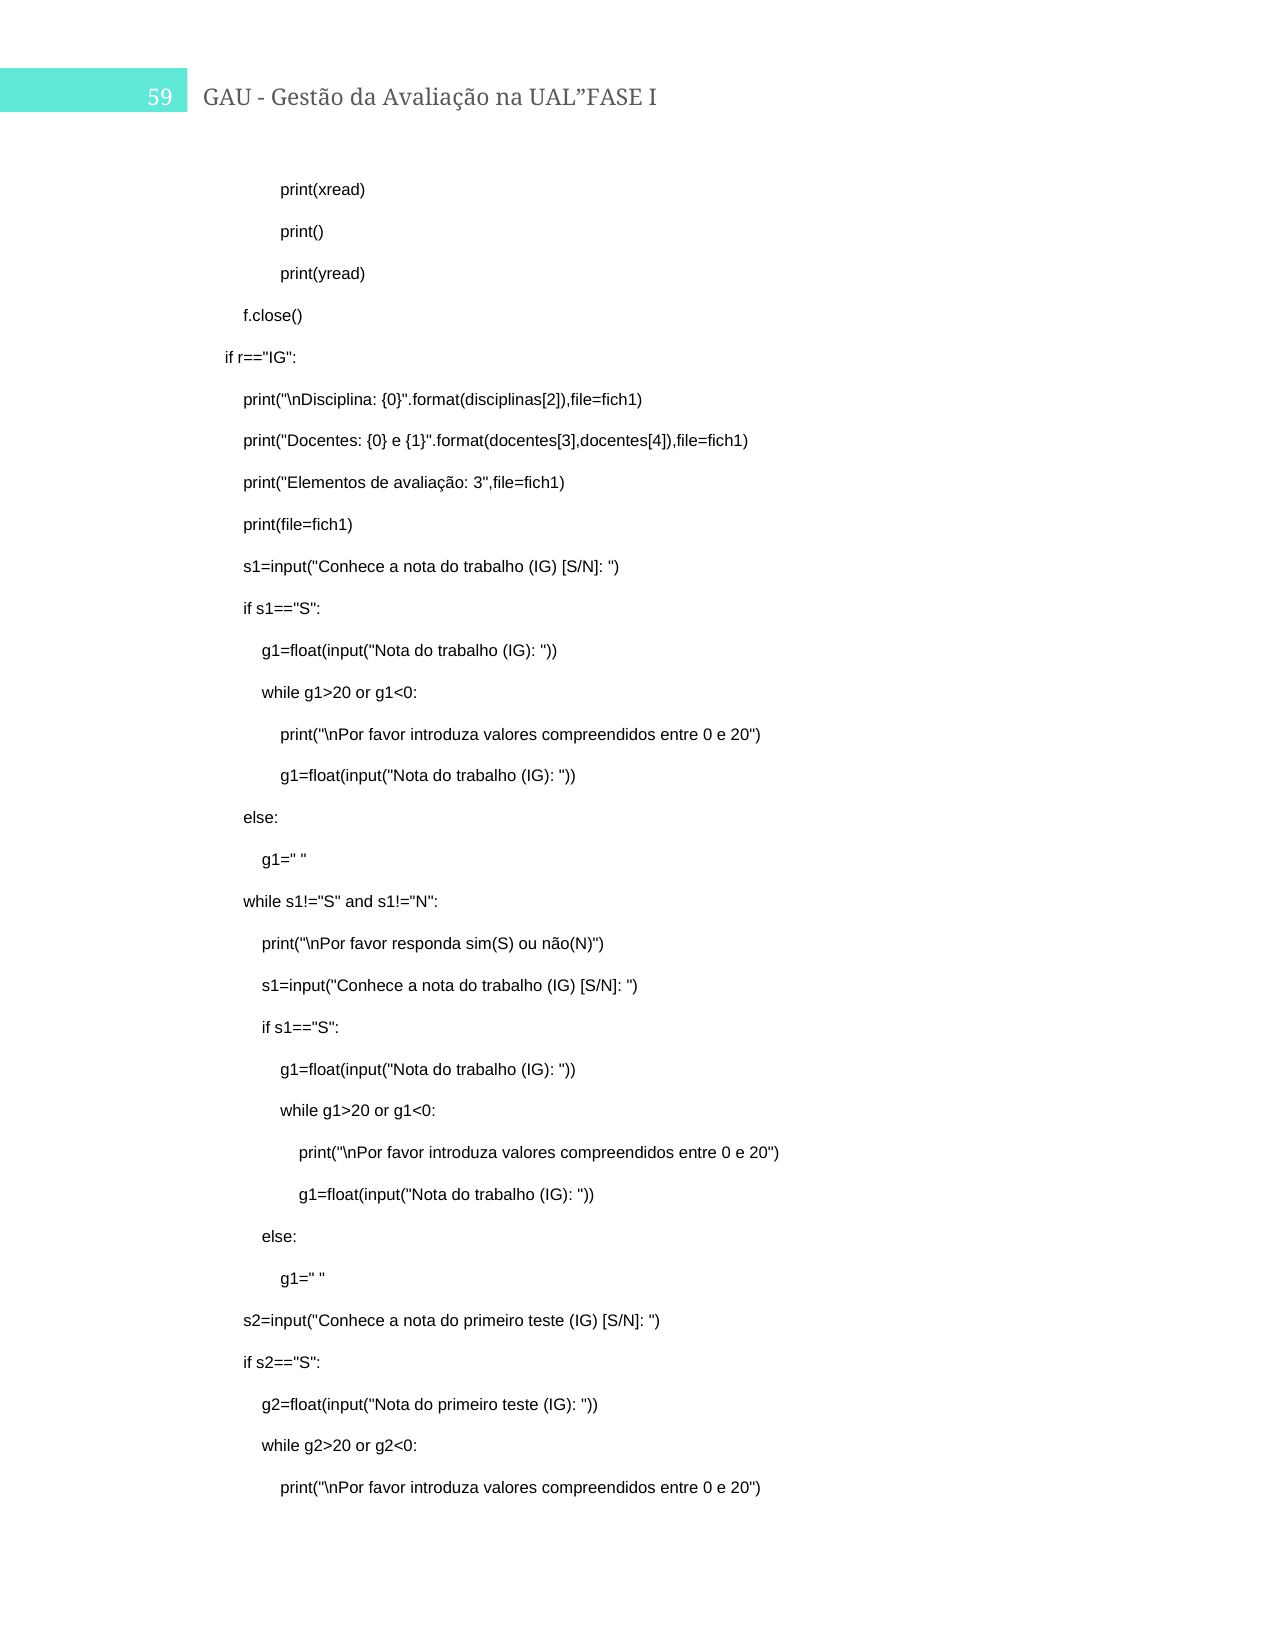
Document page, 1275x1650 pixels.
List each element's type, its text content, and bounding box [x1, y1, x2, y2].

text if s2=="S": [187, 1352, 1087, 1372]
text if s1=="S": [187, 1017, 1087, 1037]
text else: [187, 1227, 1087, 1246]
text print("Elementos de avaliação: 3",file=fich1) [187, 473, 1087, 492]
text s1=input("Conhece a nota do trabalho (IG) [S/N]: ") [187, 557, 1087, 576]
text print(yread) [187, 264, 1087, 283]
text while g1>20 or g1<0: [187, 682, 1087, 702]
text f.close() [187, 306, 1087, 325]
text print("\nPor favor introduza valores compreendidos entre 0 e 20") [187, 724, 1087, 743]
text print("\nPor favor introduza valores compreendidos entre 0 e 20") [187, 1143, 1087, 1162]
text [187, 1394, 1087, 1413]
text g1=float(input("Nota do trabalho (IG): ")) [187, 766, 1087, 785]
text print("\nDisciplina: {0}".format(disciplinas[2]),file=fich1) [187, 389, 1087, 408]
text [187, 1311, 1087, 1330]
text g1=" " [187, 850, 1087, 869]
text print(file=fich1) [187, 515, 1087, 534]
text print("\nPor favor responda sim(S) ou não(N)") [187, 934, 1087, 953]
text print() [187, 222, 1087, 241]
text g1=" " [187, 1269, 1087, 1288]
text if r=="IG": [187, 347, 1087, 367]
text g1=float(input("Nota do trabalho (IG): ")) [187, 1185, 1087, 1204]
text while g2>20 or g2<0: [187, 1436, 1087, 1455]
text g1=float(input("Nota do trabalho (IG): ")) [187, 1059, 1087, 1078]
text if s1=="S": [187, 599, 1087, 618]
text while s1!="S" and s1!="N": [187, 892, 1087, 911]
text while g1>20 or g1<0: [187, 1101, 1087, 1120]
text print("Docentes: {0} e {1}".format(docentes[3],docentes[4]),file=fich1) [187, 431, 1087, 450]
text else: [187, 808, 1087, 827]
text g1=float(input("Nota do trabalho (IG): ")) [187, 641, 1087, 660]
text print("\nPor favor introduza valores compreendidos entre 0 e 20") [187, 1478, 1087, 1497]
text s1=input("Conhece a nota do trabalho (IG) [S/N]: ") [187, 976, 1087, 995]
text print(xread) [187, 180, 1087, 199]
